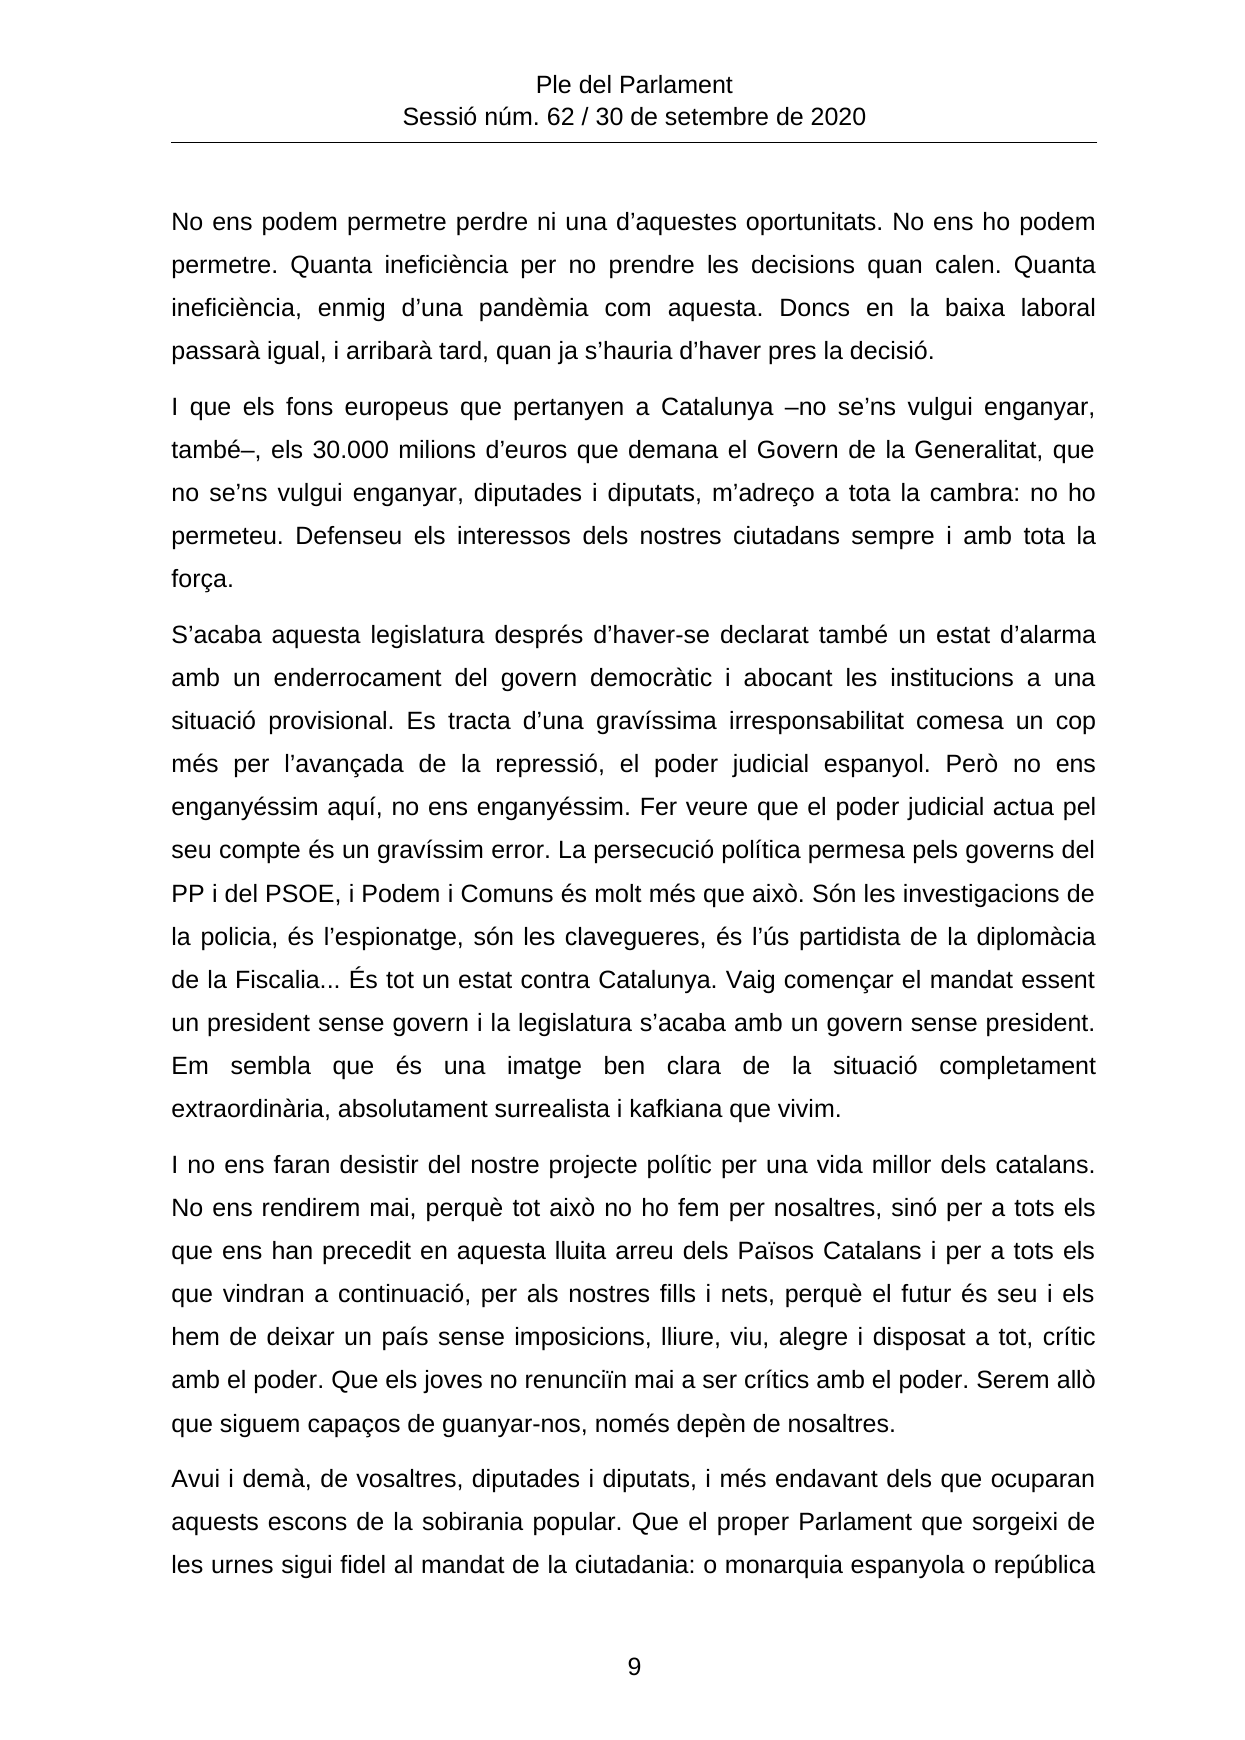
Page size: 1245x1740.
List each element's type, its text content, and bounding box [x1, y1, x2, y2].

text I no ens faran desistir del nostre projecte polític per una vida millor dels catalans. No ens rendirem mai, perquè tot això no ho fem per nosaltres, sinó per a tots els que ens han precedit en aquesta lluita arreu dels Països Catalans i per a tots els que vindran a continuació, per als nostres fills i nets, perquè el futur és seu i els hem de deixar un país sense imposicions, lliure, viu, alegre i disposat a tot, crític amb el poder. Que els joves no renunciïn mai a ser crítics amb el poder. Serem allò que siguem capaços de guanyar-nos, només depèn de nosaltres. [171, 1150, 1097, 1437]
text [171, 1464, 1097, 1579]
text S’acaba aquesta legislatura després d’haver-se declarat també un estat d’alarma amb un enderrocament del govern democràtic i abocant les institucions a una situació provisional. Es tracta d’una gravíssima irresponsabilitat comesa un cop més per l’avançada de la repressió, el poder judicial espanyol. Però no ens enganyéssim aquí, no ens enganyéssim. Fer veure que el poder judicial actua pel seu compte és un gravíssim error. La persecució política permesa pels governs del PP i del PSOE, i Podem i Comuns és molt més que això. Són les investigacions de la policia, és l’espionatge, són les clavegueres, és l’ús partidista de la diplomàcia de la Fiscalia... És tot un estat contra Catalunya. Vaig començar el mandat essent un president sense govern i la legislatura s’acaba amb un govern sense president. Em sembla que és una imatge ben clara de la situació completament extraordinària, absolutament surrealista i kafkiana que vivim. [171, 620, 1097, 1123]
text No ens podem permetre perdre ni una d’aquestes oportunitats. No ens ho podem permetre. Quanta ineficiència per no prendre les decisions quan calen. Quanta ineficiència, enmig d’una pandèmia com aquesta. Doncs en la baixa laboral passarà igual, i arribarà tard, quan ja s’hauria d’haver pres la decisió. [171, 207, 1097, 365]
text I que els fons europeus que pertanyen a Catalunya –no se’ns vulgui enganyar, també–, els 30.000 milions d’euros que demana el Govern de la Generalitat, que no se’ns vulgui enganyar, diputades i diputats, m’adreço a tota la cambra: no ho permeteu. Defenseu els interessos dels nostres ciutadans sempre i amb tota la força. [171, 392, 1097, 593]
